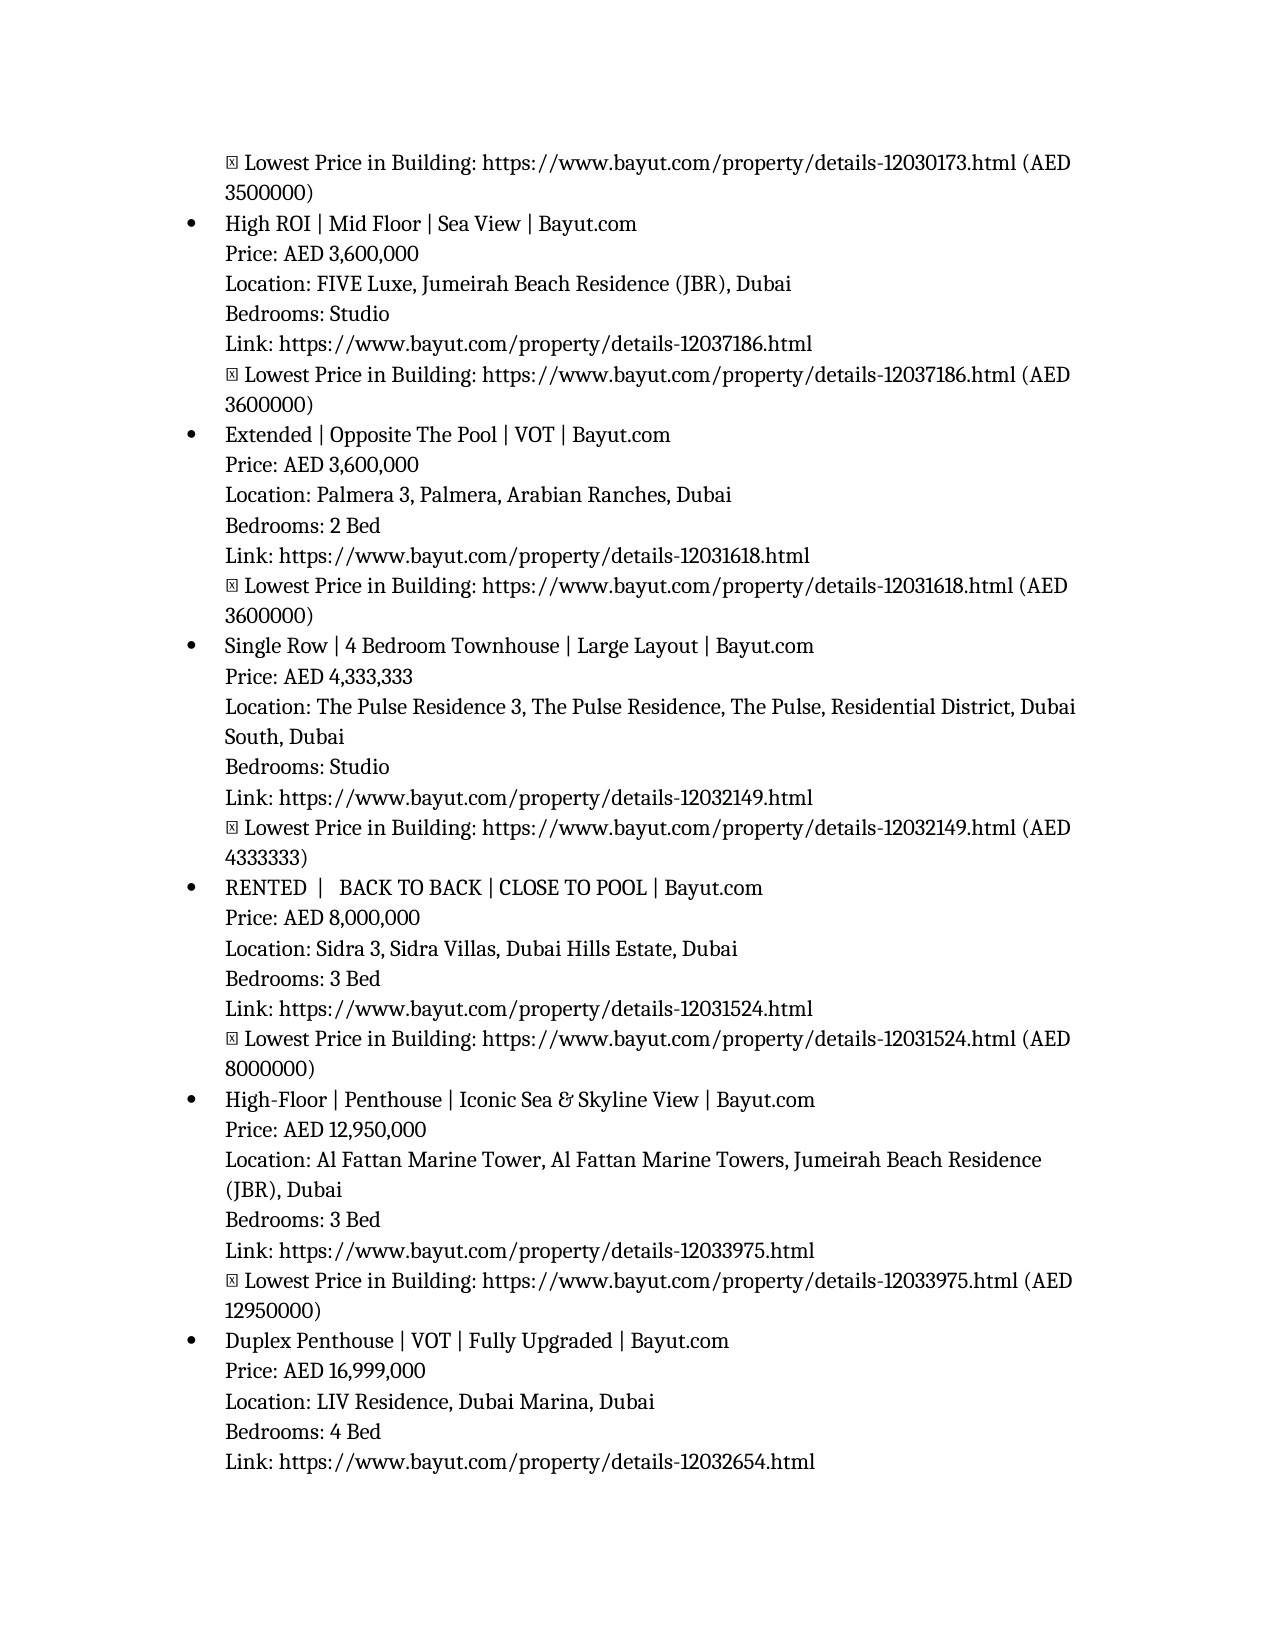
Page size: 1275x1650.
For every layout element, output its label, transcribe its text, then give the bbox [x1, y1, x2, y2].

list Single Row | 4 Bedroom Townhouse | Large Layout | Bayut.com Price: AED 4,333,333 Location: The Pulse Residence 3, The Pulse Residence, The Pulse, Residential District, Dubai South, Dubai Bedrooms: Studio Link: https://www.bayut.com/property/details-12032149.html 💡 Lowest Price in Building: https://www.bayut.com/property/details-12032149.html (AED 4333333) [187, 633, 1087, 871]
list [187, 150, 1087, 207]
list Extended | Opposite The Pool | VOT | Bayut.com Price: AED 3,600,000 Location: Palmera 3, Palmera, Arabian Ranches, Dubai Bedrooms: 2 Bed Link: https://www.bayut.com/property/details-12031618.html 💡 Lowest Price in Building: https://www.bayut.com/property/details-12031618.html (AED 3600000) [187, 422, 1087, 629]
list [187, 1328, 1087, 1475]
list High-Floor | Penthouse | Iconic Sea & Skyline View | Bayut.com Price: AED 12,950,000 Location: Al Fattan Marine Tower, Al Fattan Marine Towers, Jumeirah Beach Residence (JBR), Dubai Bedrooms: 3 Bed Link: https://www.bayut.com/property/details-12033975.html 💡 Lowest Price in Building: https://www.bayut.com/property/details-12033975.html (AED 12950000) [187, 1086, 1087, 1324]
list RENTED | BACK TO BACK | CLOSE TO POOL | Bayut.com Price: AED 8,000,000 Location: Sidra 3, Sidra Villas, Dubai Hills Estate, Dubai Bedrooms: 3 Bed Link: https://www.bayut.com/property/details-12031524.html 💡 Lowest Price in Building: https://www.bayut.com/property/details-12031524.html (AED 8000000) [187, 875, 1087, 1083]
list High ROI | Mid Floor | Sea View | Bayut.com Price: AED 3,600,000 Location: FIVE Luxe, Jumeirah Beach Residence (JBR), Dubai Bedrooms: Studio Link: https://www.bayut.com/property/details-12037186.html 💡 Lowest Price in Building: https://www.bayut.com/property/details-12037186.html (AED 3600000) [187, 210, 1087, 418]
